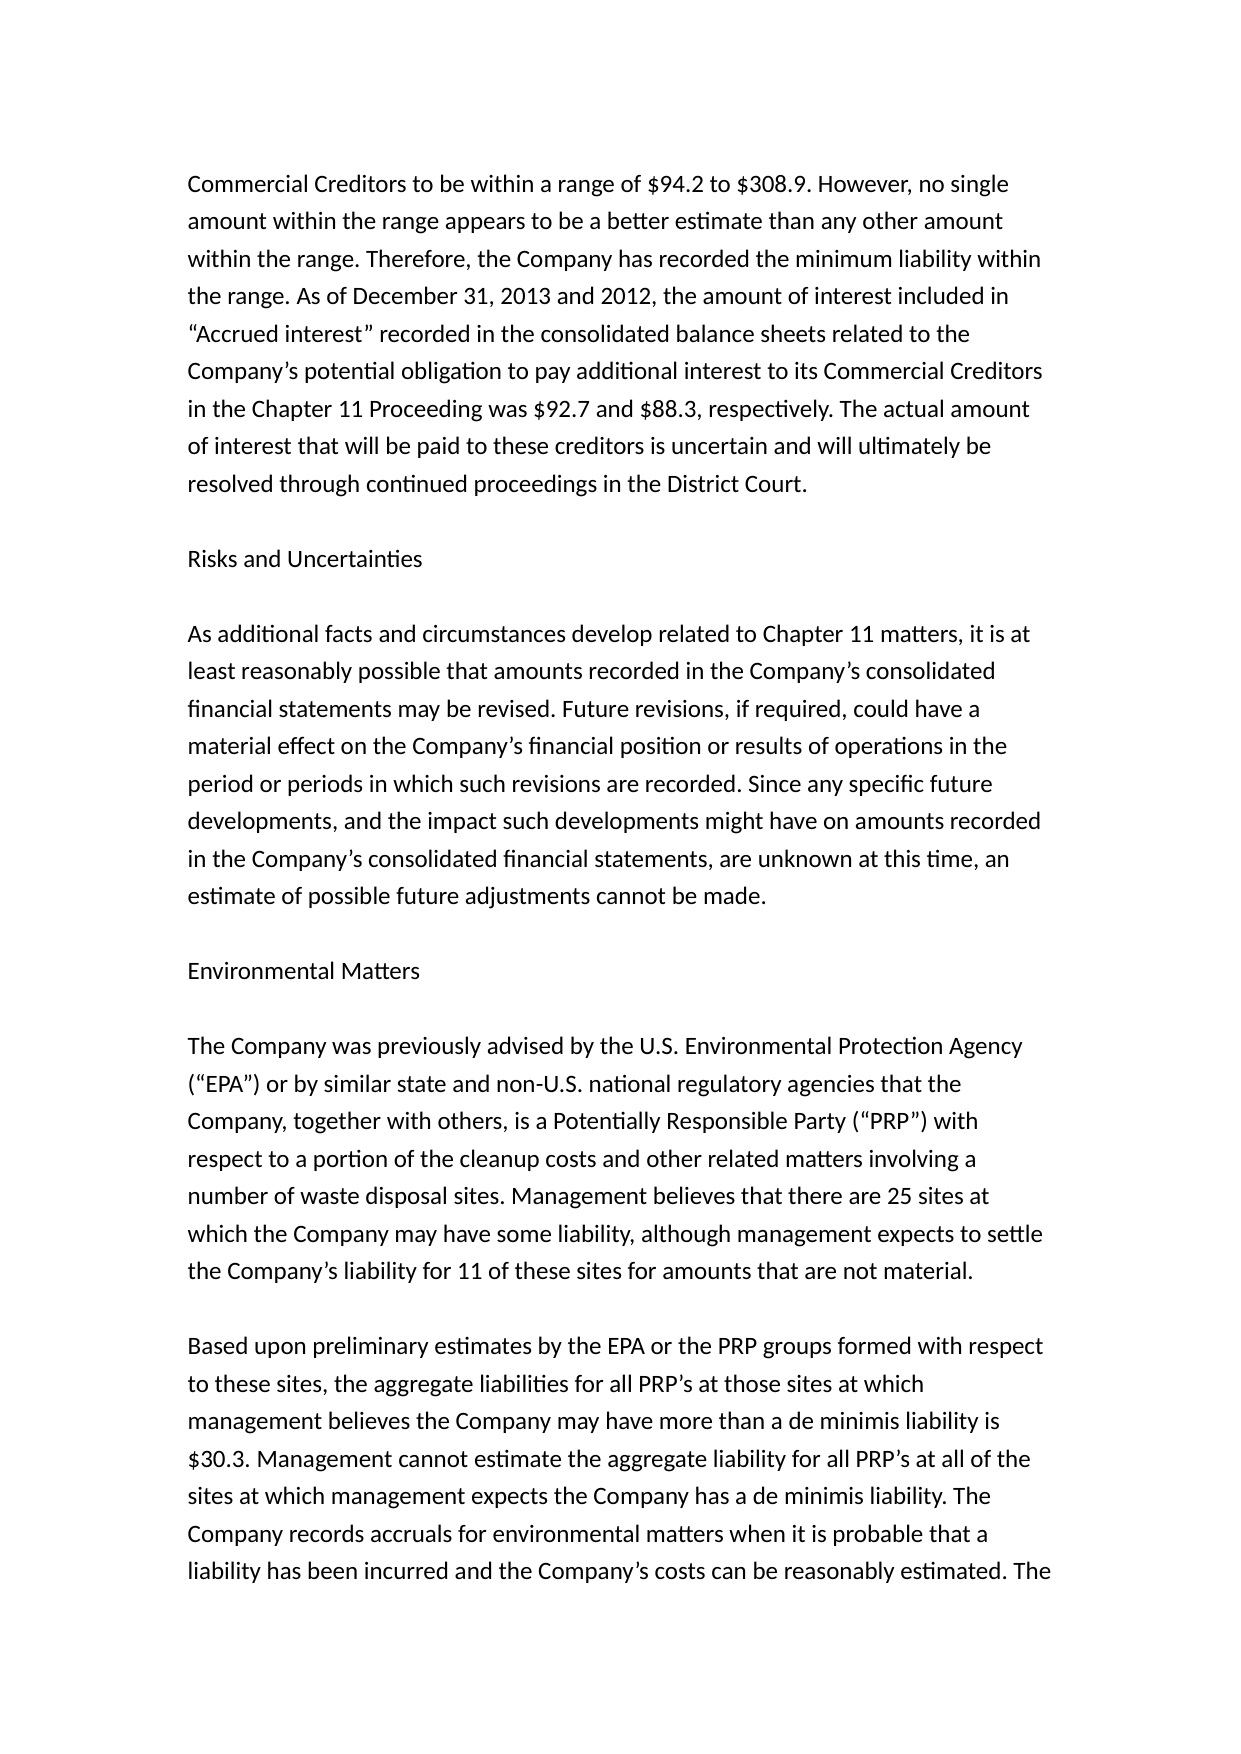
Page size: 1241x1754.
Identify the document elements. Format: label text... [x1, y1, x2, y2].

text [187, 1327, 1053, 1589]
text Risks and Uncertainties [187, 539, 1053, 577]
text Environmental Matters [187, 952, 1053, 989]
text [187, 164, 1053, 502]
text As additional facts and circumstances develop related to Chapter 11 matters, it is at least reasonably possible that amounts recorded in the Company’s consolidated financial statements may be revised. Future revisions, if required, could have a material effect on the Company’s financial position or results of operations in the period or periods in which such revisions are recorded. Since any specific future developments, and the impact such developments might have on amounts recorded in the Company’s consolidated financial statements, are unknown at this time, an estimate of possible future adjustments cannot be made. [187, 614, 1053, 914]
text The Company was previously advised by the U.S. Environmental Protection Agency (“EPA”) or by similar state and non-U.S. national regulatory agencies that the Company, together with others, is a Potentially Responsible Party (“PRP”) with respect to a portion of the cleanup costs and other related matters involving a number of waste disposal sites. Management believes that there are 25 sites at which the Company may have some liability, although management expects to settle the Company’s liability for 11 of these sites for amounts that are not material. [187, 1027, 1053, 1289]
